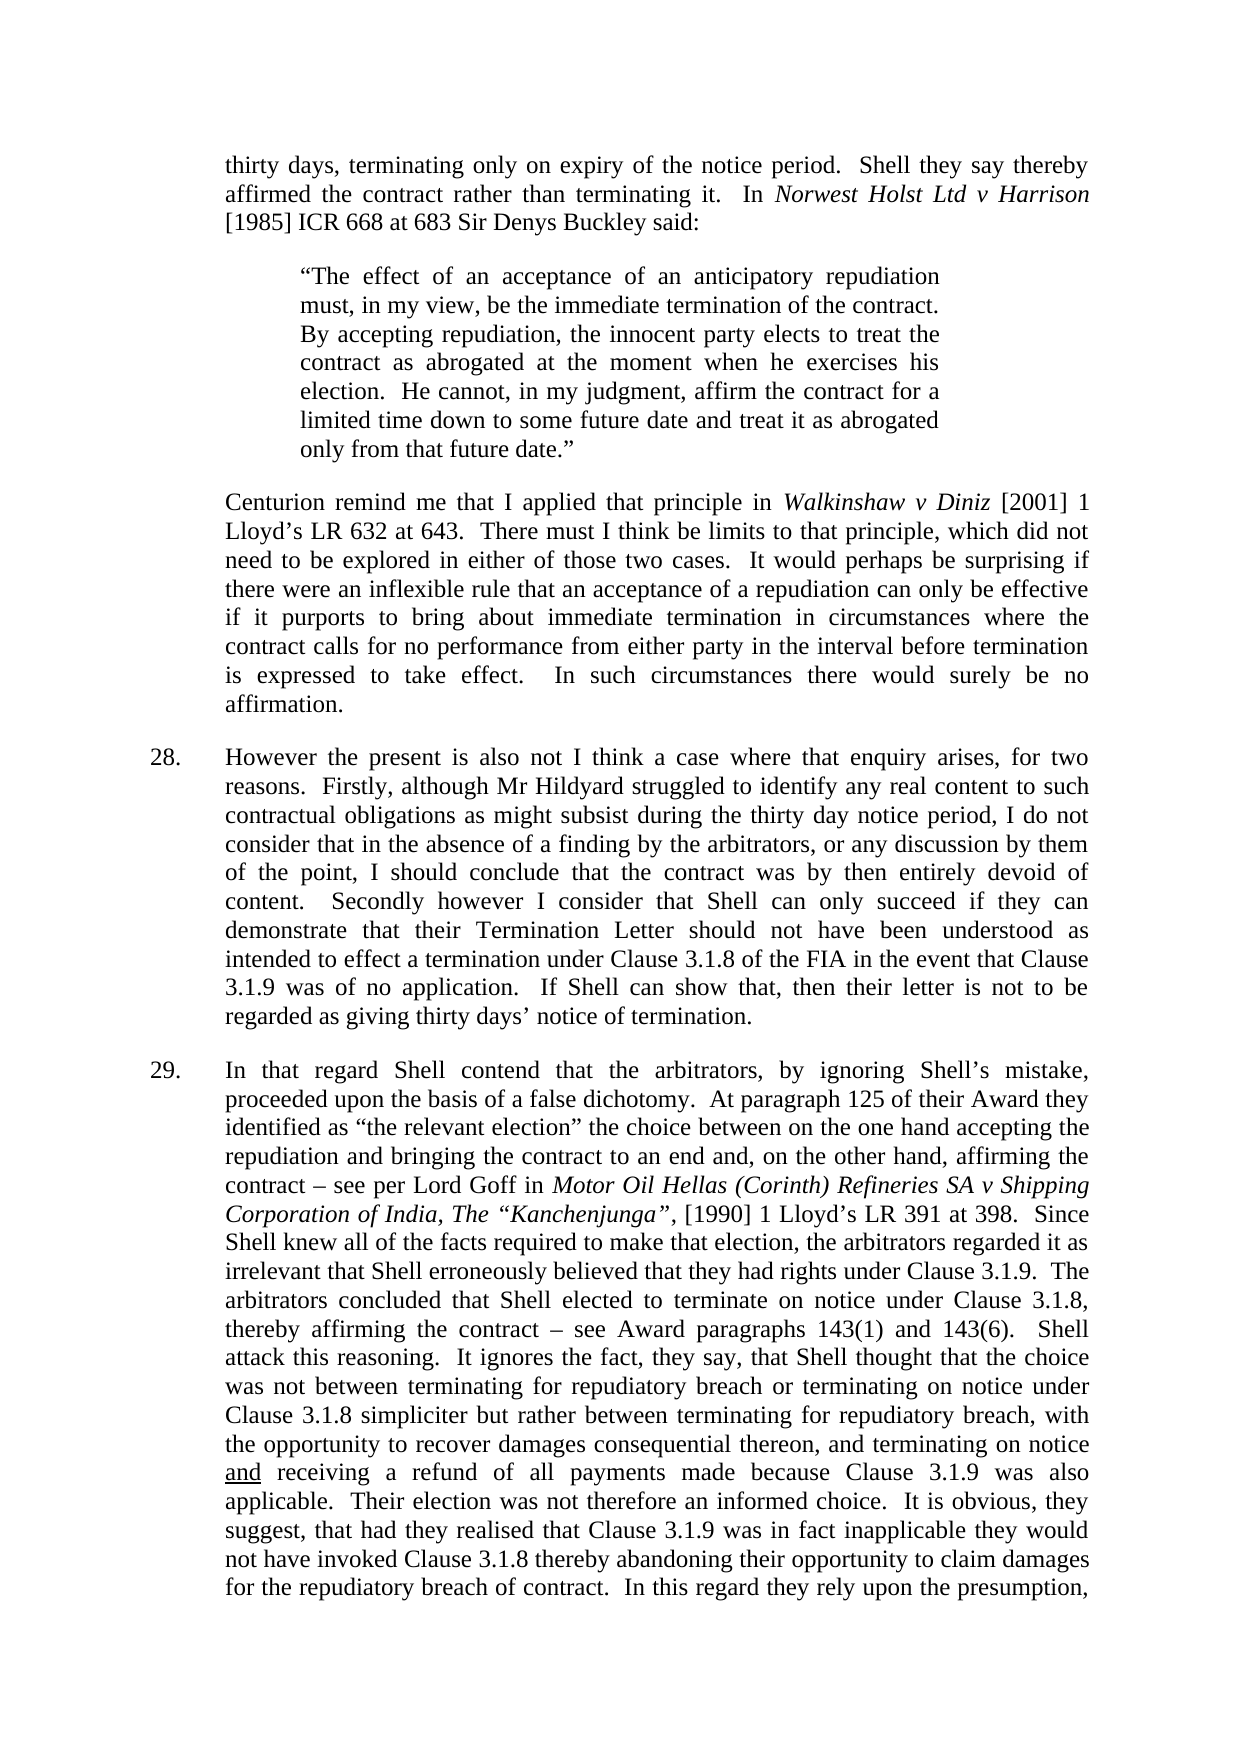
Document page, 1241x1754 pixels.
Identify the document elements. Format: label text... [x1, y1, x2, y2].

text “The effect of an acceptance of an anticipatory repudiation must, in my view, be the immediate termination of the contract. By accepting repudiation, the innocent party elects to treat the contract as abrogated at the moment when he exercises his election. He cannot, in my judgment, affirm the contract for a limited time down to some future date and treat it as abrogated only from that future date.” [300, 261, 940, 462]
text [150, 150, 1090, 236]
text Centurion remind me that I applied that principle in Walkinshaw v Diniz [2001] 1 Lloyd’s LR 632 at 643. There must I think be limits to that principle, which did not need to be explored in either of those two cases. It would perhaps be surprising if there were an inflexible rule that an acceptance of a repudiation can only be effective if it purports to bring about immediate termination in circumstances where the contract calls for no performance from either party in the interval before termination is expressed to take effect. In such circumstances there would surely be no affirmation. [225, 487, 1090, 717]
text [150, 1055, 1090, 1601]
text However the present is also not I think a case where that enquiry arises, for two reasons. Firstly, although Mr Hildyard struggled to identify any real content to such contractual obligations as might subsist during the thirty day notice period, I do not consider that in the absence of a finding by the arbitrators, or any discussion by them of the point, I should conclude that the contract was by then entirely devoid of content. Secondly however I consider that Shell can only succeed if they can demonstrate that their Termination Letter should not have been understood as intended to effect a termination under Clause 3.1.8 of the FIA in the event that Clause 3.1.9 was of no application. If Shell can show that, then their letter is not to be regarded as giving thirty days’ notice of termination. [150, 742, 1090, 1030]
